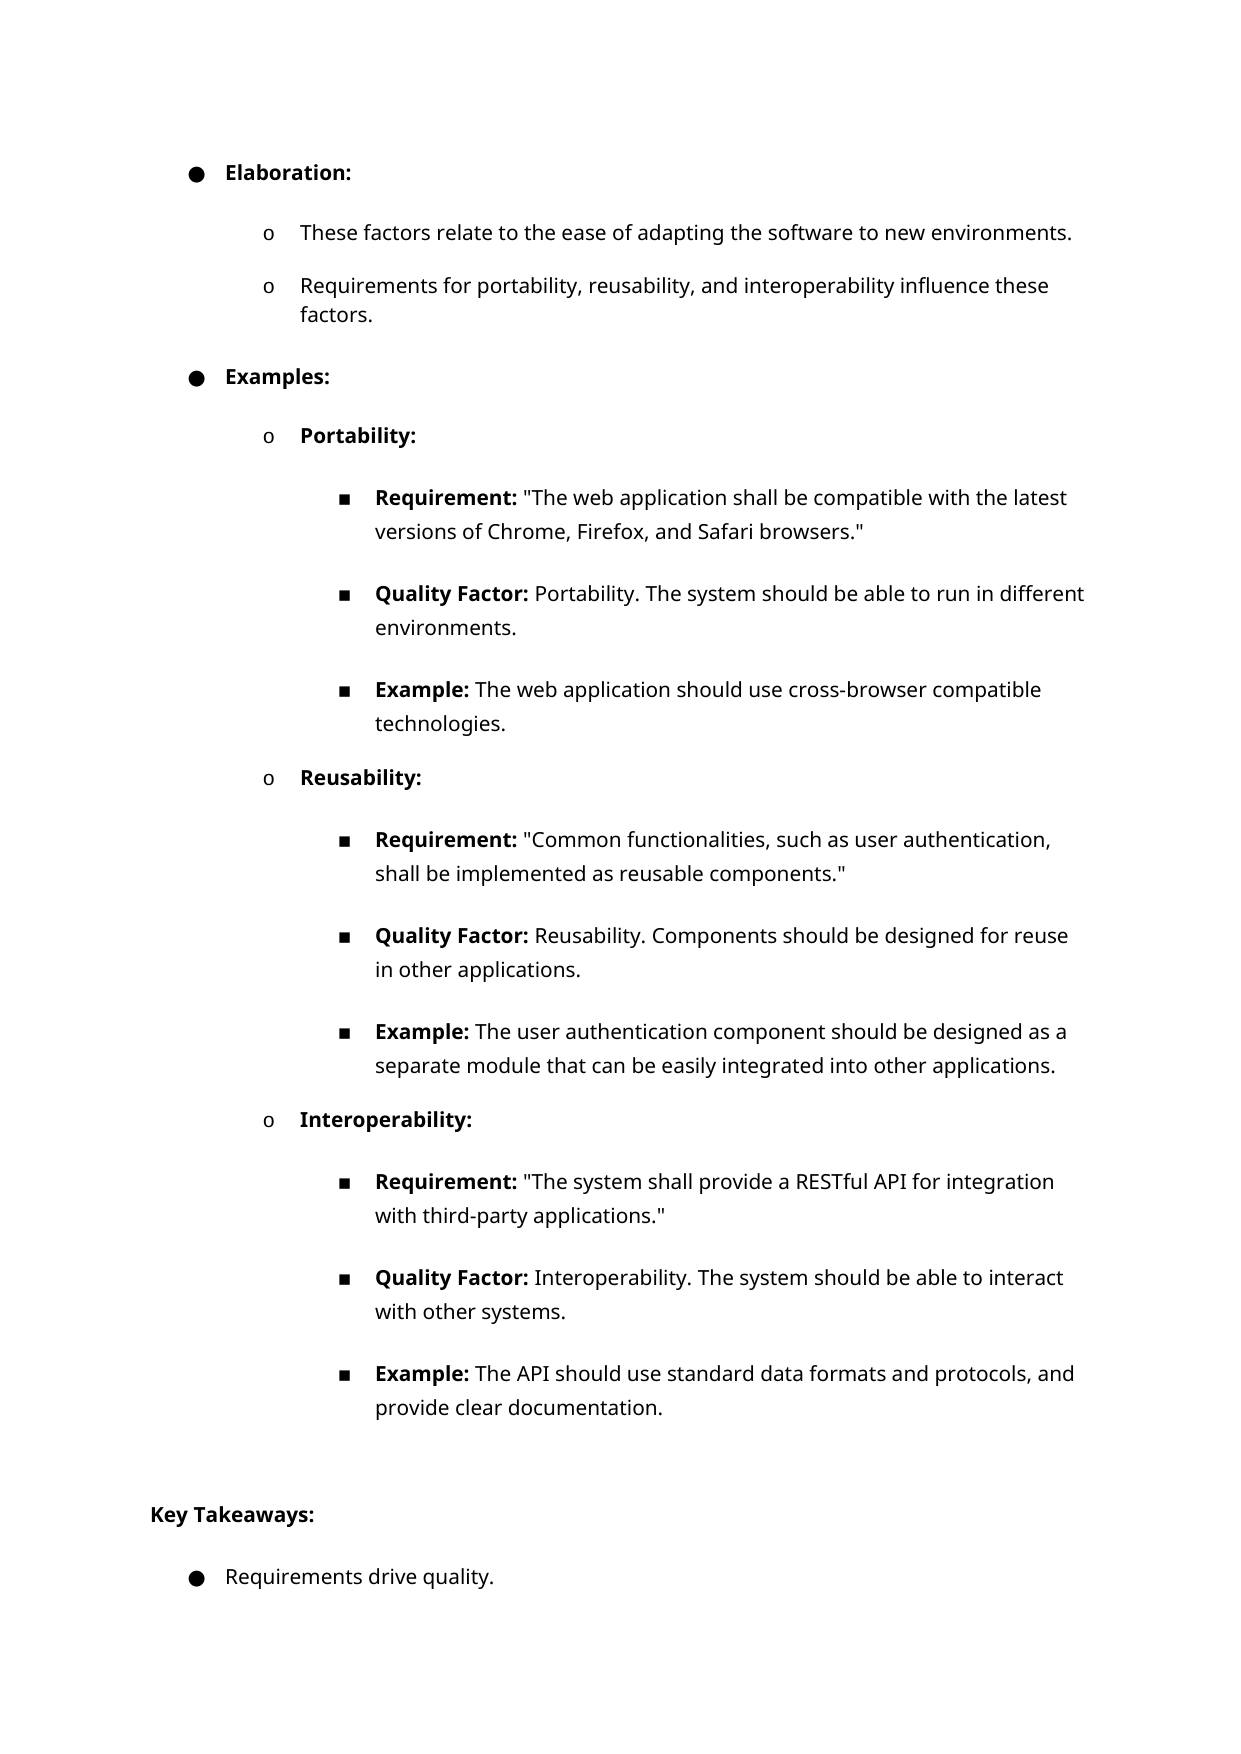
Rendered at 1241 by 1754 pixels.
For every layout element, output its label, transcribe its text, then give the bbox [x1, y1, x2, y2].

list These factors relate to the ease of adapting the software to new environments. [262, 218, 1090, 246]
list Elaboration: [187, 150, 1090, 193]
list Requirement: "The web application shall be compatible with the latest versions of Chrome, Firefox, and Safari browsers." [337, 474, 1090, 546]
list Requirement: "Common functionalities, such as user authentication, shall be implemented as reusable components." [337, 816, 1090, 888]
list Reusability: [262, 763, 1090, 791]
list Interoperability: [262, 1105, 1090, 1133]
list Requirements drive quality. [187, 1554, 1090, 1596]
list Example: The user authentication component should be designed as a separate module that can be easily integrated into other applications. [337, 1009, 1090, 1080]
list Example: The web application should use cross-browser compatible technologies. [337, 667, 1090, 738]
text Key Takeaways: [150, 1500, 1090, 1529]
list Requirement: "The system shall provide a RESTful API for integration with third-party applications." [337, 1158, 1090, 1229]
list Requirements for portability, reusability, and interoperability influence these factors. [262, 271, 1090, 328]
list Portability: [262, 421, 1090, 449]
list Quality Factor: Reusability. Components should be designed for reuse in other applications. [337, 913, 1090, 984]
list Quality Factor: Portability. The system should be able to run in different environments. [337, 571, 1090, 642]
list Examples: [187, 353, 1090, 396]
list Quality Factor: Interoperability. The system should be able to interact with other systems. [337, 1254, 1090, 1326]
list Example: The API should use standard data formats and protocols, and provide clear documentation. [337, 1351, 1090, 1422]
